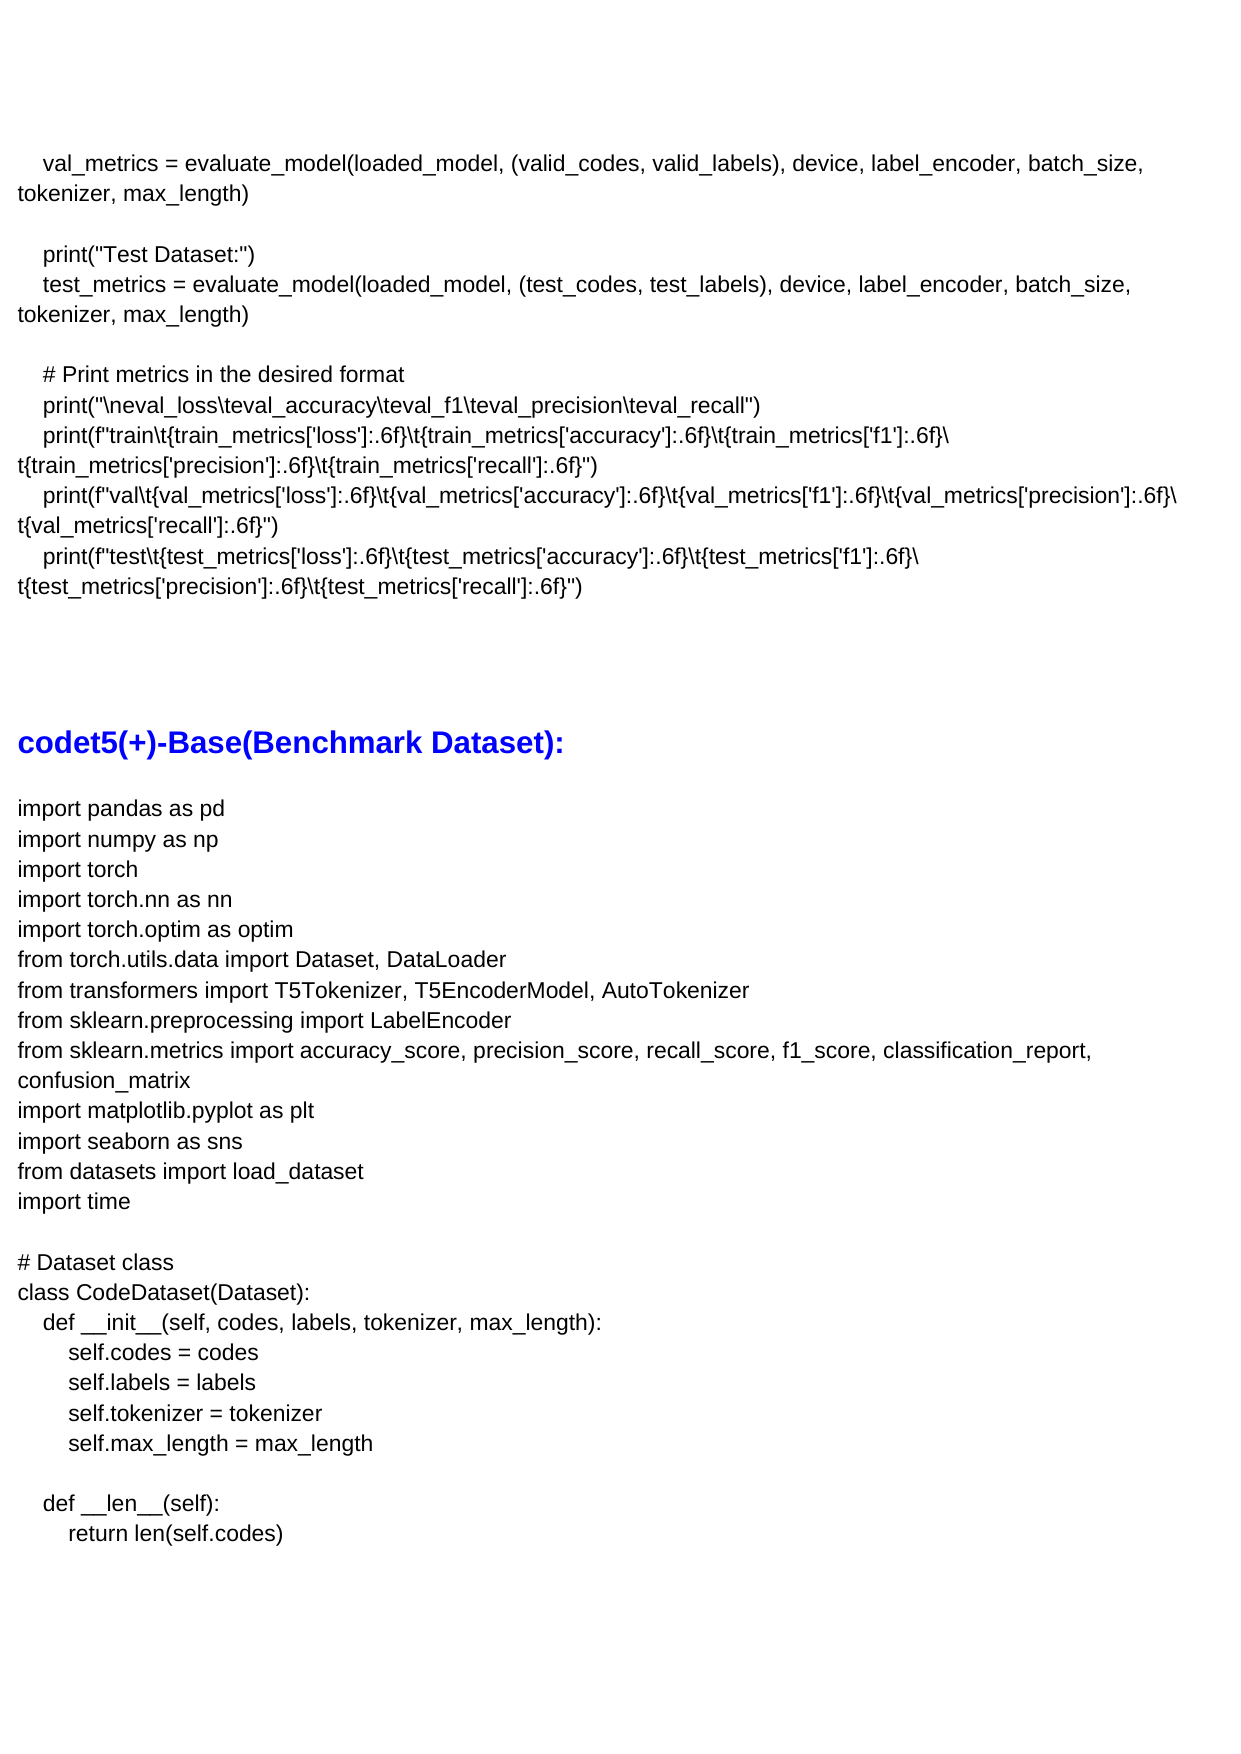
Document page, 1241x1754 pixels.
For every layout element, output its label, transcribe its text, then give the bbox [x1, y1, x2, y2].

text # Dataset class [17, 1248, 1198, 1275]
text print("Test Dataset:") [17, 241, 1198, 267]
text self.labels = labels [17, 1369, 1198, 1396]
text from sklearn.metrics import accuracy_score, precision_score, recall_score, f1_score, classification_report, confusion_matrix [17, 1037, 1198, 1094]
text def __init__(self, codes, labels, tokenizer, max_length): [17, 1309, 1198, 1335]
text import numpy as np [17, 826, 1198, 852]
text def __len__(self): [17, 1490, 1198, 1517]
text return len(self.codes) [17, 1520, 1198, 1547]
text test_metrics = evaluate_model(loaded_model, (test_codes, test_labels), device, label_encoder, batch_size, tokenizer, max_length) [17, 271, 1198, 327]
text codet5(+)-Base(Benchmark Dataset): [17, 724, 1198, 760]
text print("\neval_loss\teval_accuracy\teval_f1\teval_precision\teval_recall") [17, 392, 1198, 418]
text print(f"val\t{val_metrics['loss']:.6f}\t{val_metrics['accuracy']:.6f}\t{val_metrics['f1']:.6f}\t{val_metrics['precision']:.6f}\t{val_metrics['recall']:.6f}") [17, 482, 1198, 539]
text print(f"test\t{test_metrics['loss']:.6f}\t{test_metrics['accuracy']:.6f}\t{test_metrics['f1']:.6f}\t{test_metrics['precision']:.6f}\t{test_metrics['recall']:.6f}") [17, 543, 1198, 599]
text self.max_length = max_length [17, 1430, 1198, 1456]
text import pandas as pd [17, 795, 1198, 822]
text from sklearn.preprocessing import LabelEncoder [17, 1007, 1198, 1033]
text print(f"train\t{train_metrics['loss']:.6f}\t{train_metrics['accuracy']:.6f}\t{train_metrics['f1']:.6f}\t{train_metrics['precision']:.6f}\t{train_metrics['recall']:.6f}") [17, 422, 1198, 478]
text self.codes = codes [17, 1339, 1198, 1366]
text from torch.utils.data import Dataset, DataLoader [17, 946, 1198, 973]
text import torch.optim as optim [17, 916, 1198, 943]
text import time [17, 1188, 1198, 1214]
text self.tokenizer = tokenizer [17, 1399, 1198, 1426]
text from transformers import T5Tokenizer, T5EncoderModel, AutoTokenizer [17, 977, 1198, 1003]
text class CodeDataset(Dataset): [17, 1279, 1198, 1305]
text import seaborn as sns [17, 1128, 1198, 1154]
text val_metrics = evaluate_model(loaded_model, (valid_codes, valid_labels), device, label_encoder, batch_size, tokenizer, max_length) [17, 150, 1198, 207]
text import torch.nn as nn [17, 886, 1198, 912]
text # Print metrics in the desired format [17, 361, 1198, 388]
text from datasets import load_dataset [17, 1158, 1198, 1184]
text import torch [17, 856, 1198, 882]
text import matplotlib.pyplot as plt [17, 1097, 1198, 1124]
